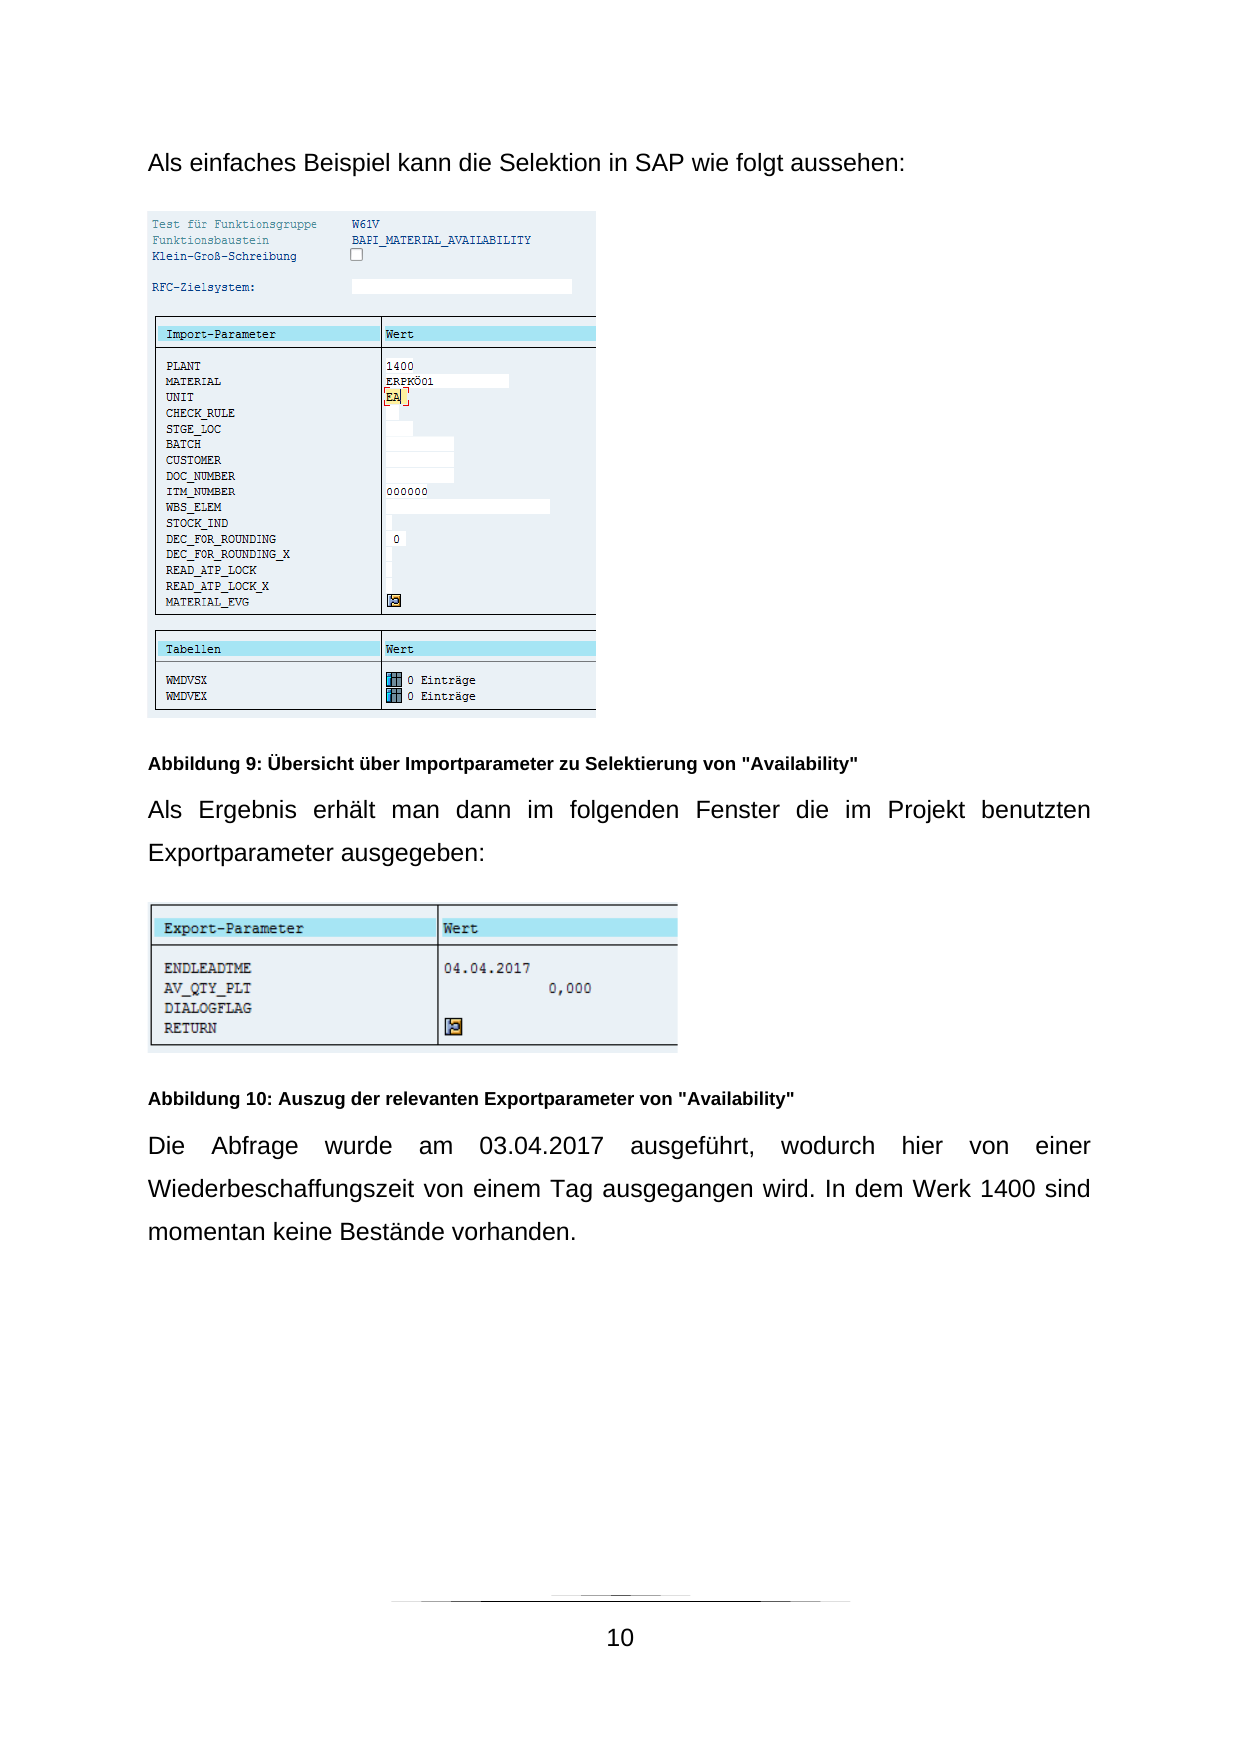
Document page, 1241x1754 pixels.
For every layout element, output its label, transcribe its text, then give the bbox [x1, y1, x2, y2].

text Die Abfrage wurde am 03.04.2017 ausgeführt, wodurch hier von einer Wiederbeschaffungszeit von einem Tag ausgegangen wird. In dem Werk 1400 sind momentan keine Bestände vorhanden. [148, 1131, 1093, 1246]
picture [147, 211, 596, 718]
picture [147, 902, 678, 1053]
text Abbildung 10: Auszug der relevanten Exportparameter von "Availability" [148, 1088, 1093, 1110]
text Als Ergebnis erhält man dann im folgenden Fenster die im Projekt benutzten Exportparameter ausgegeben: [148, 795, 1093, 867]
text Abbildung 9: Übersicht über Importparameter zu Selektierung von "Availability" [148, 753, 1093, 774]
text Als einfaches Beispiel kann die Selektion in SAP wie folgt aussehen: [148, 148, 1093, 176]
